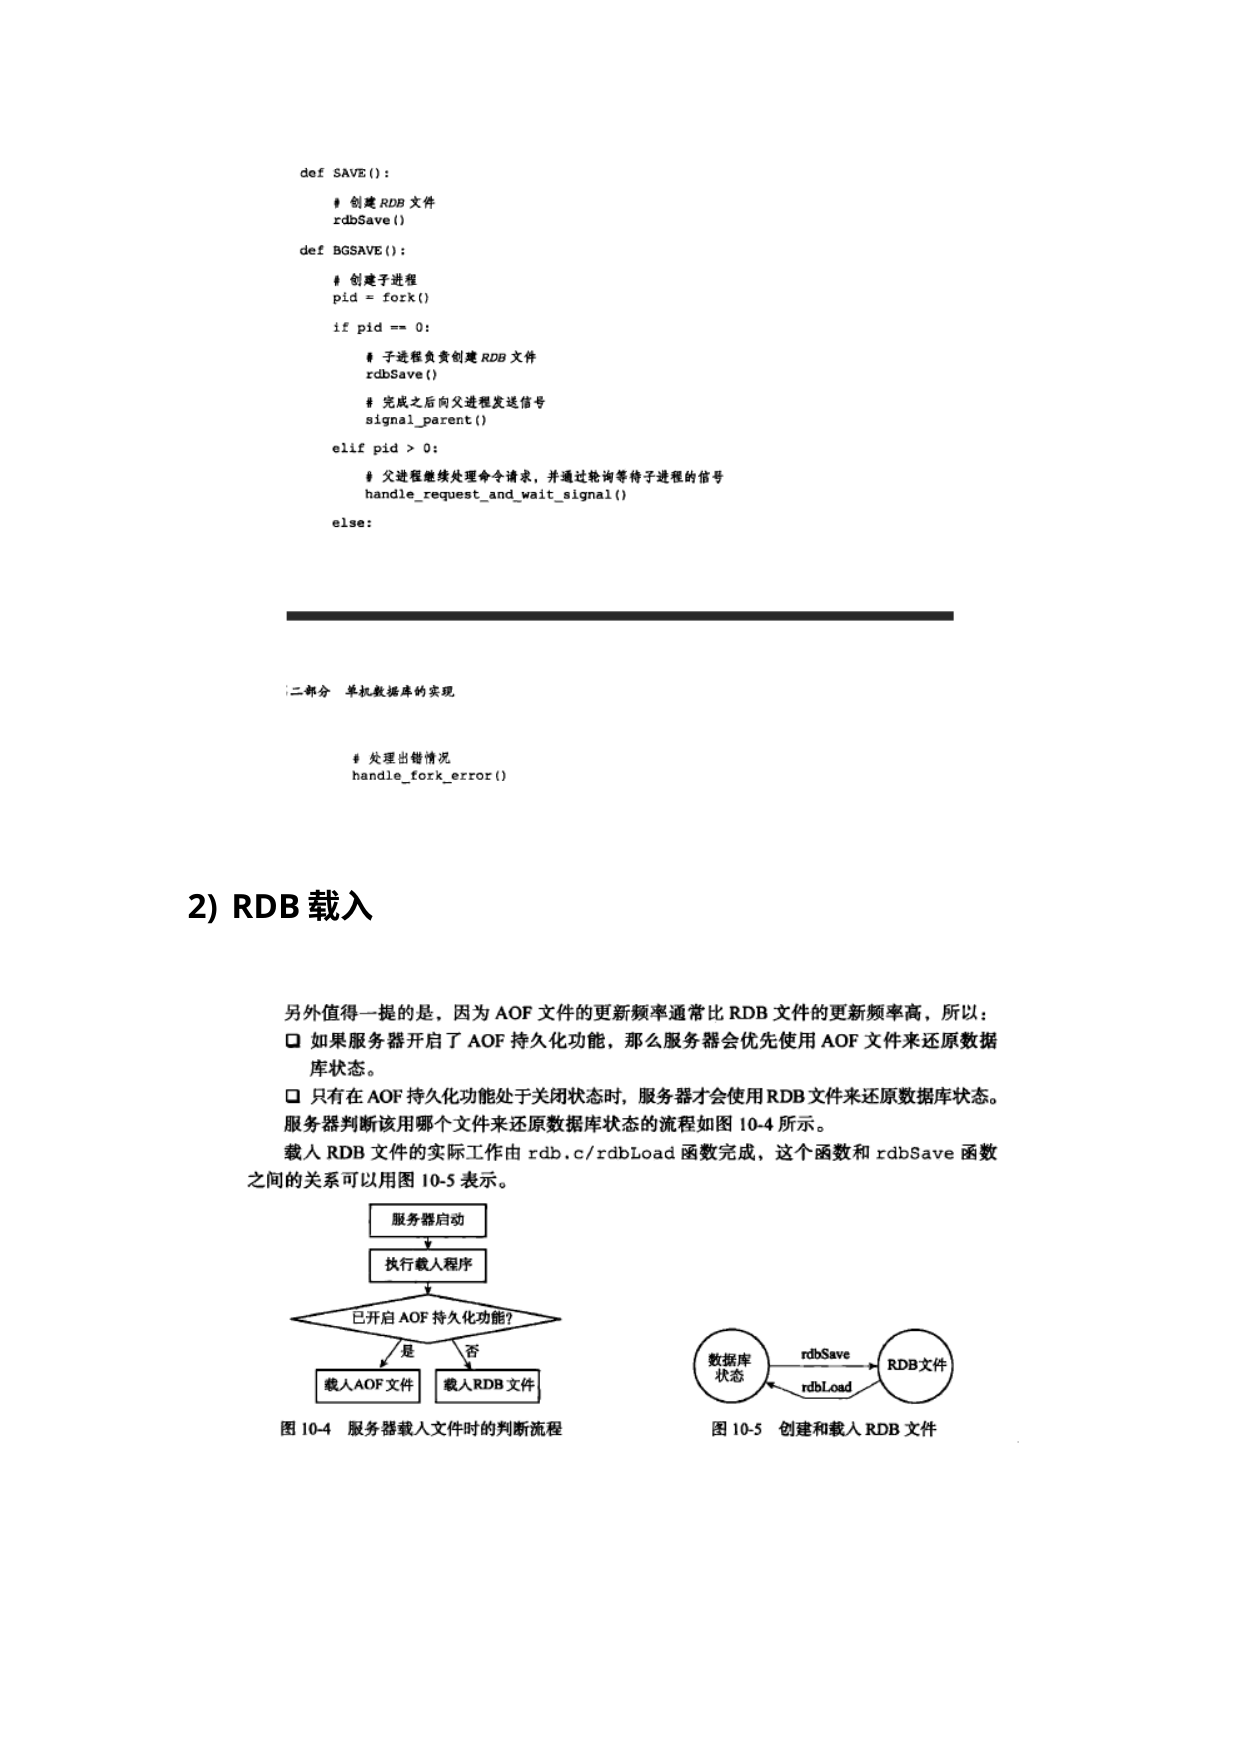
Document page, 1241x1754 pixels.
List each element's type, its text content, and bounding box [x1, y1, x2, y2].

subtitle RDB载入 [187, 872, 1053, 937]
picture [221, 998, 1019, 1444]
picture [286, 162, 954, 788]
